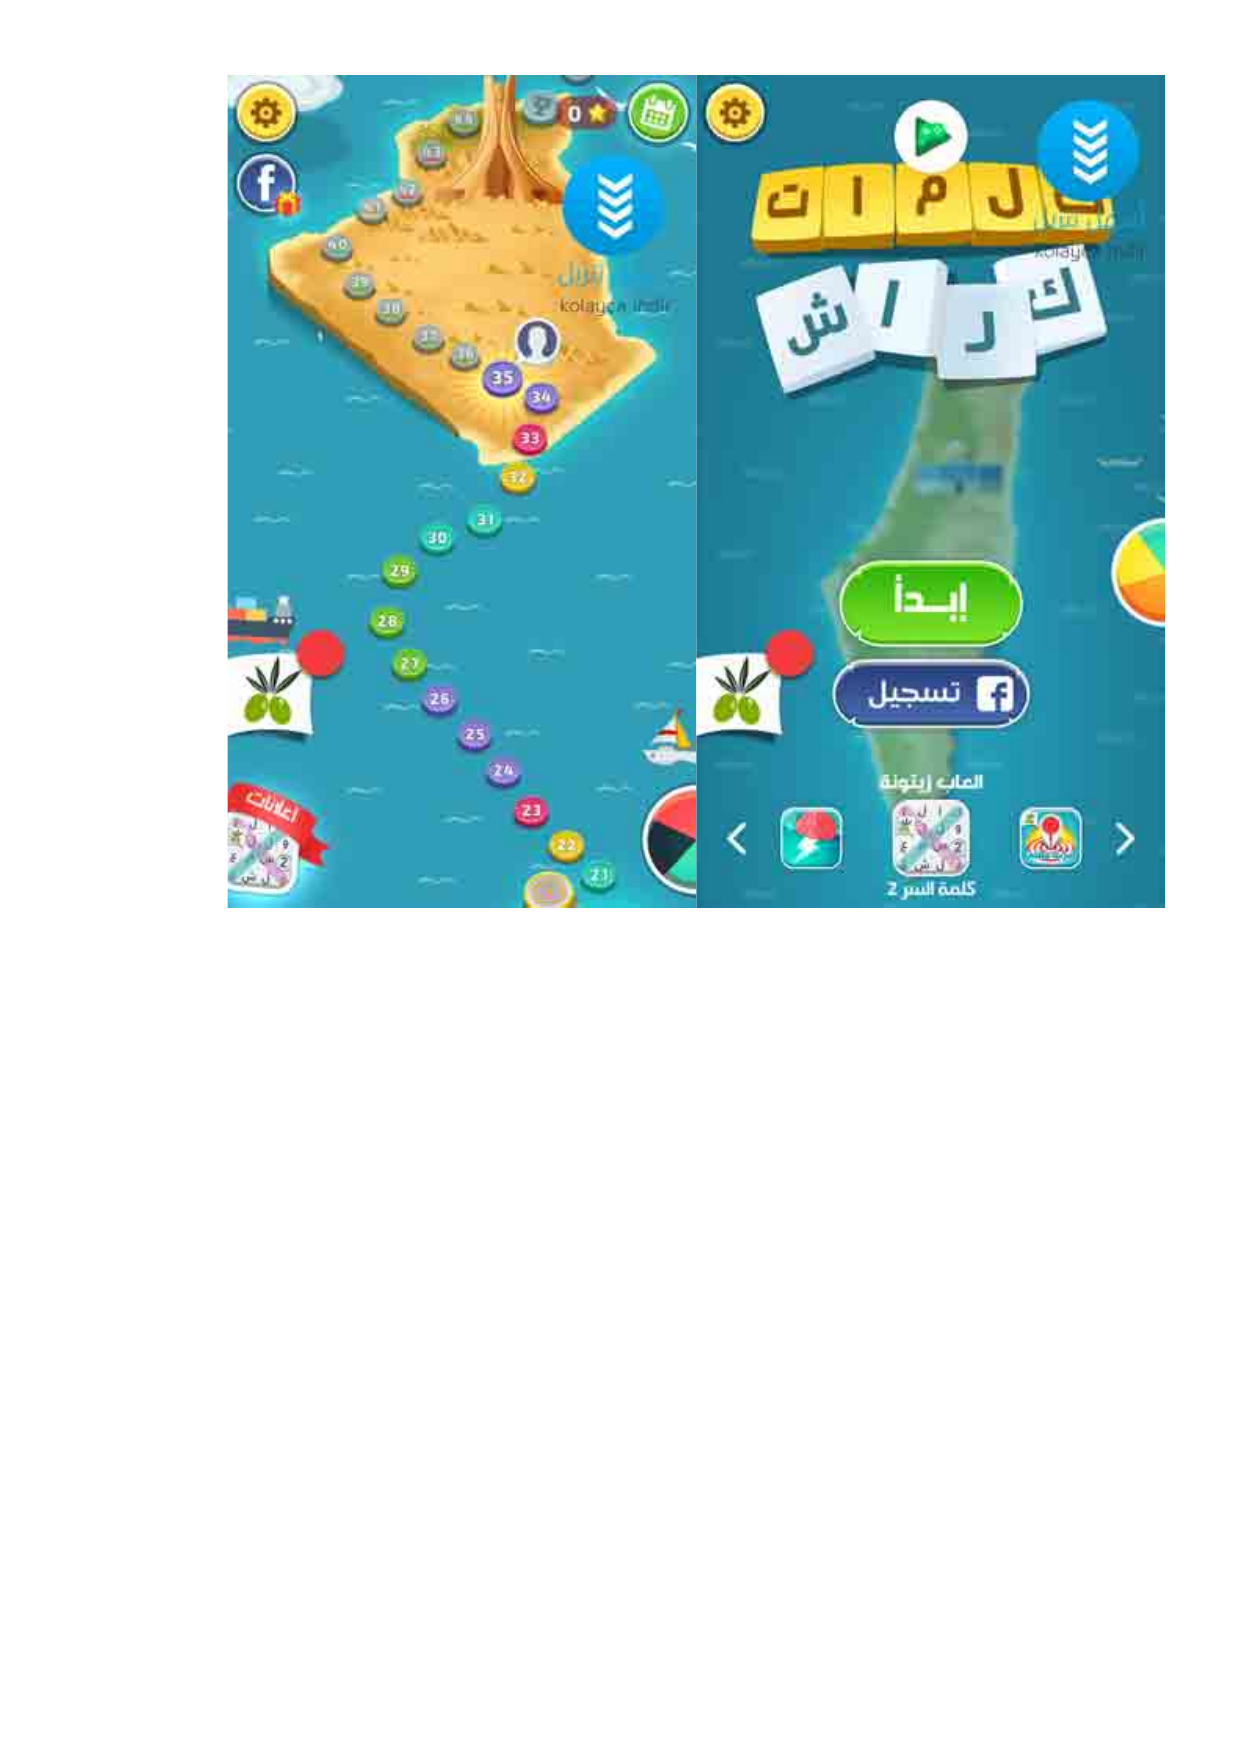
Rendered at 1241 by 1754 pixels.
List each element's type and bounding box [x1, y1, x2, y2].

picture [227, 75, 1166, 908]
